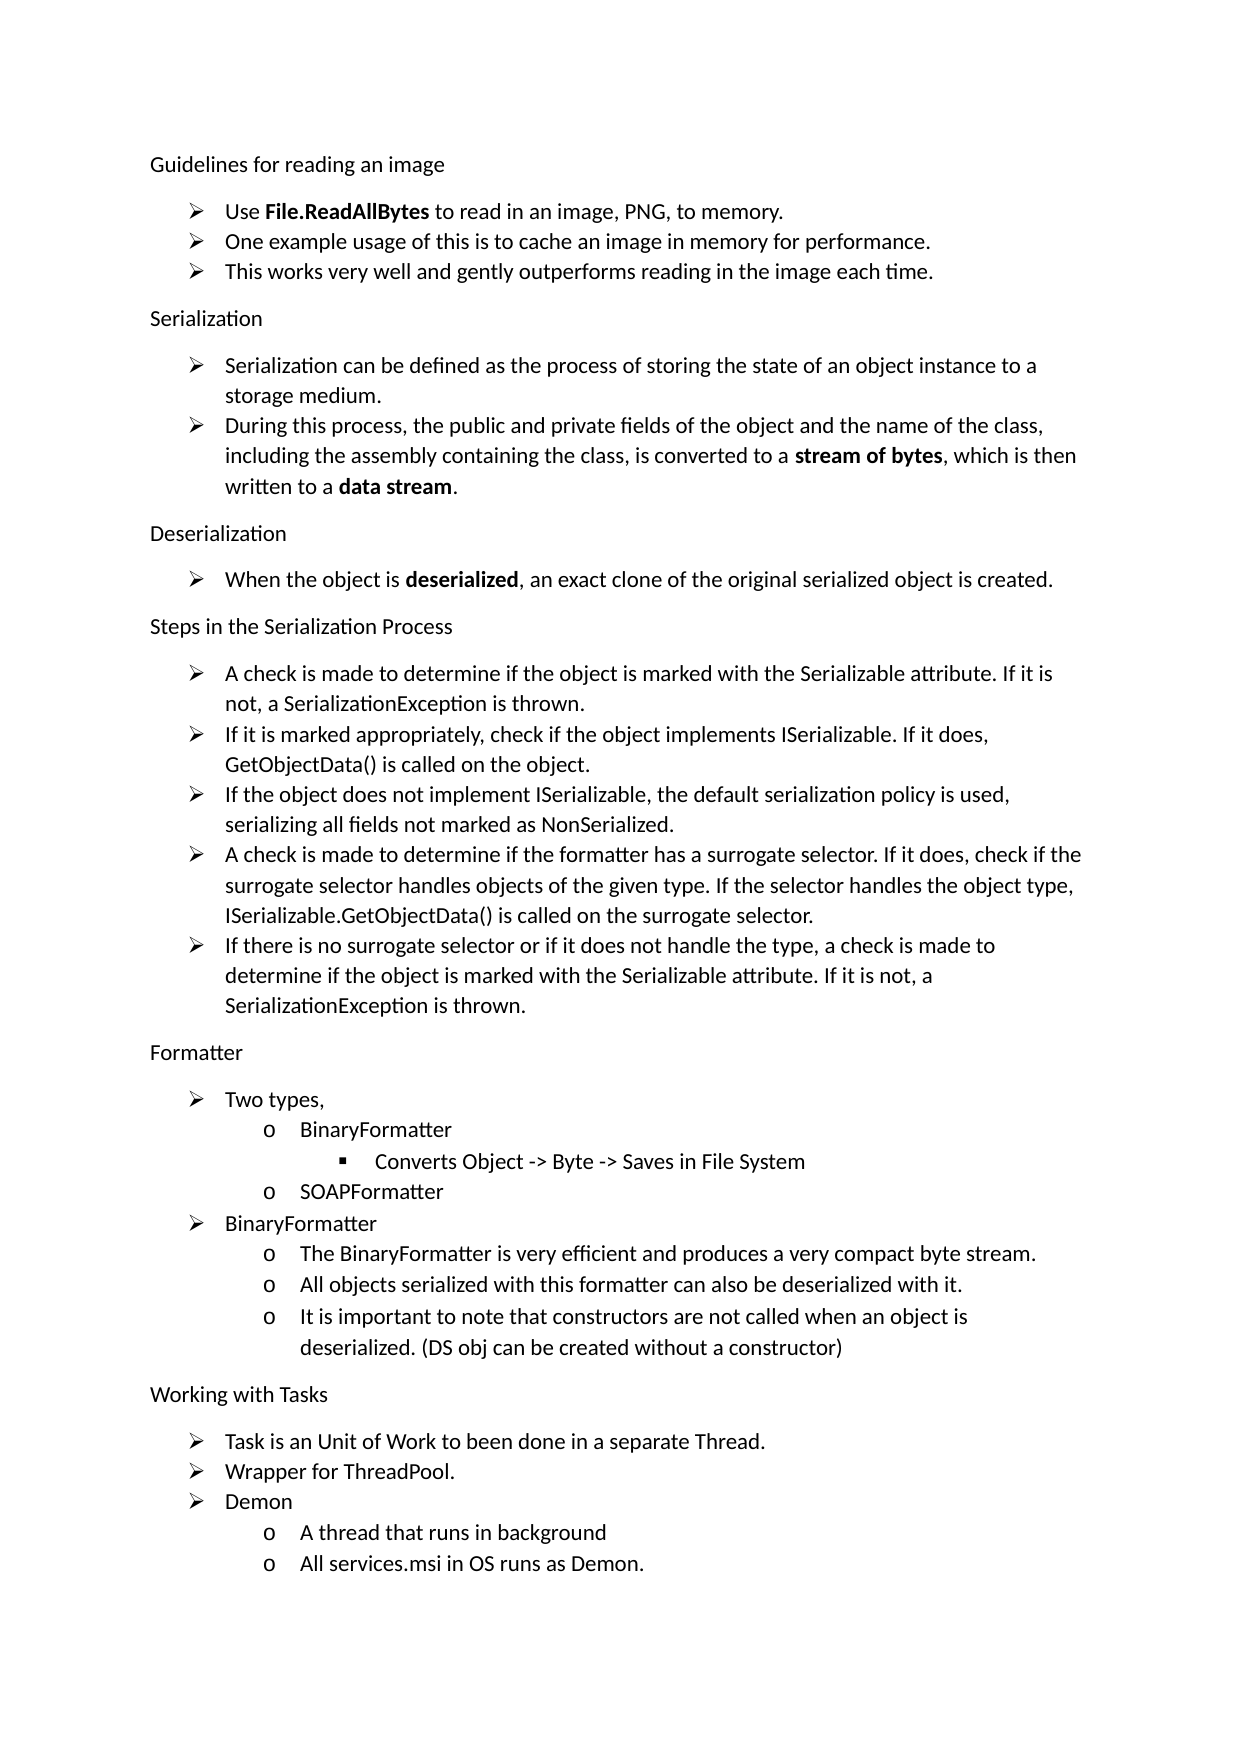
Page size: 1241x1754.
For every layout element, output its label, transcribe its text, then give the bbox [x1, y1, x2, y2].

text Guidelines for reading an image [150, 150, 1090, 178]
text Steps in the Serialization Process [150, 612, 1090, 641]
list Converts Object -> Byte -> Saves in File System [337, 1147, 1090, 1175]
list All services.msi in OS runs as Demon. [262, 1549, 1090, 1578]
list BinaryFormatter [262, 1116, 1090, 1145]
list A check is made to determine if the object is marked with the Serializable attribute. If it is not, a SerializationException is thrown. [187, 659, 1090, 718]
list If there is no surrogate selector or if it does not handle the type, a check is made to determine if the object is marked with the Serializable attribute. If it is not, a SerializationException is thrown. [187, 931, 1090, 1020]
list Wrapper for ThreadPool. [187, 1457, 1090, 1485]
text Formatter [150, 1038, 1090, 1067]
list This works very well and gently outperforms reading in the image each time. [187, 257, 1090, 285]
list If the object does not implement ISerializable, the default serialization policy is used, serializing all fields not marked as NonSerialized. [187, 780, 1090, 838]
text Deserialization [150, 519, 1090, 547]
text Working with Tasks [150, 1380, 1090, 1408]
list Demon [187, 1487, 1090, 1515]
list Serialization can be defined as the process of storing the state of an object instance to a storage medium. [187, 351, 1090, 409]
list A thread that runs in background [262, 1518, 1090, 1547]
list A check is made to determine if the formatter has a surrogate selector. If it does, check if the surrogate selector handles objects of the given type. If the selector handles the object type, ISerializable.GetObjectData() is called on the surrogate selector. [187, 841, 1090, 929]
text Serialization [150, 304, 1090, 332]
list SOAPFormatter [262, 1177, 1090, 1206]
list BinaryFormatter [187, 1209, 1090, 1237]
list It is important to note that constructors are not called when an object is deserialized. (DS obj can be created without a constructor) [262, 1302, 1090, 1361]
list Use File.ReadAllBytes to read in an image, PNG, to memory. [187, 197, 1090, 225]
list Two types, [187, 1085, 1090, 1113]
list Task is an Unit of Work to been done in a separate Thread. [187, 1427, 1090, 1455]
list During this process, the public and private fields of the object and the name of the class, including the assembly containing the class, is converted to a stream of bytes, which is then written to a data stream. [187, 411, 1090, 500]
list If it is marked appropriately, check if the object implements ISerializable. If it does, GetObjectData() is called on the object. [187, 720, 1090, 778]
list The BinaryFormatter is very efficient and produces a very compact byte stream. [262, 1239, 1090, 1268]
list All objects serialized with this formatter can also be deserialized with it. [262, 1270, 1090, 1299]
list One example usage of this is to cache an image in memory for performance. [187, 227, 1090, 255]
list When the object is deserialized, an exact clone of the original serialized object is created. [187, 566, 1090, 594]
